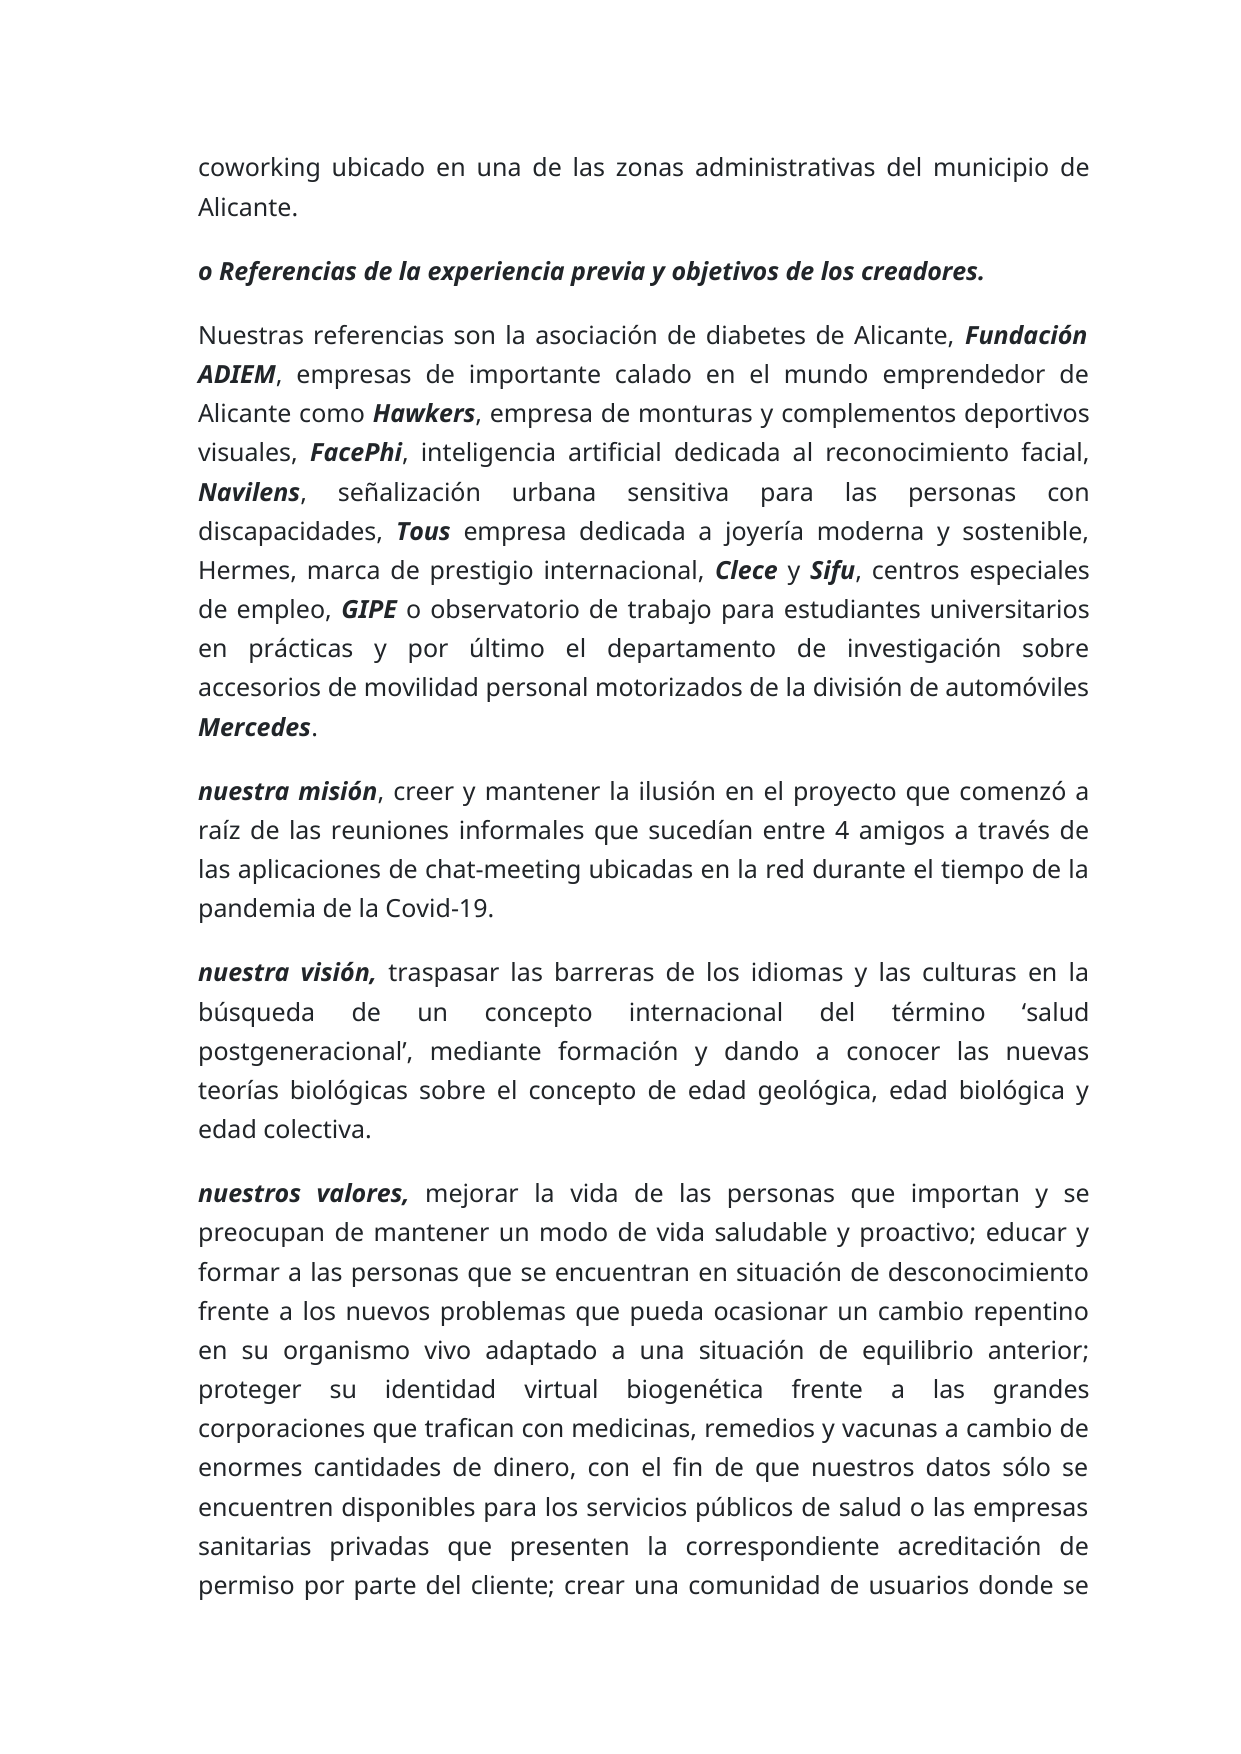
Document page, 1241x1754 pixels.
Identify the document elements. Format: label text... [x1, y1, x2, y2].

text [198, 1176, 1090, 1602]
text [198, 150, 1090, 223]
text nuestra visión, traspasar las barreras de los idiomas y las culturas en la búsqueda de un concepto internacional del término ‘salud postgeneracional’, mediante formación y dando a conocer las nuevas teorías biológicas sobre el concepto de edad geológica, edad biológica y edad colectiva. [198, 955, 1090, 1146]
text Nuestras referencias son la asociación de diabetes de Alicante, Fundación ADIEM, empresas de importante calado en el mundo emprendedor de Alicante como Hawkers, empresa de monturas y complementos deportivos visuales, FacePhi, inteligencia artificial dedicada al reconocimiento facial, Navilens, señalización urbana sensitiva para las personas con discapacidades, Tous empresa dedicada a joyería moderna y sostenible, Hermes, marca de prestigio internacional, Clece y Sifu, centros especiales de empleo, GIPE o observatorio de trabajo para estudiantes universitarios en prácticas y por último el departamento de investigación sobre accesorios de movilidad personal motorizados de la división de automóviles Mercedes. [198, 317, 1090, 743]
text o Referencias de la experiencia previa y objetivos de los creadores. [198, 253, 1090, 287]
text nuestra misión, creer y mantener la ilusión en el proyecto que comenzó a raíz de las reuniones informales que sucedían entre 4 amigos a través de las aplicaciones de chat-meeting ubicadas en la red durante el tiempo de la pandemia de la Covid-19. [198, 773, 1090, 925]
